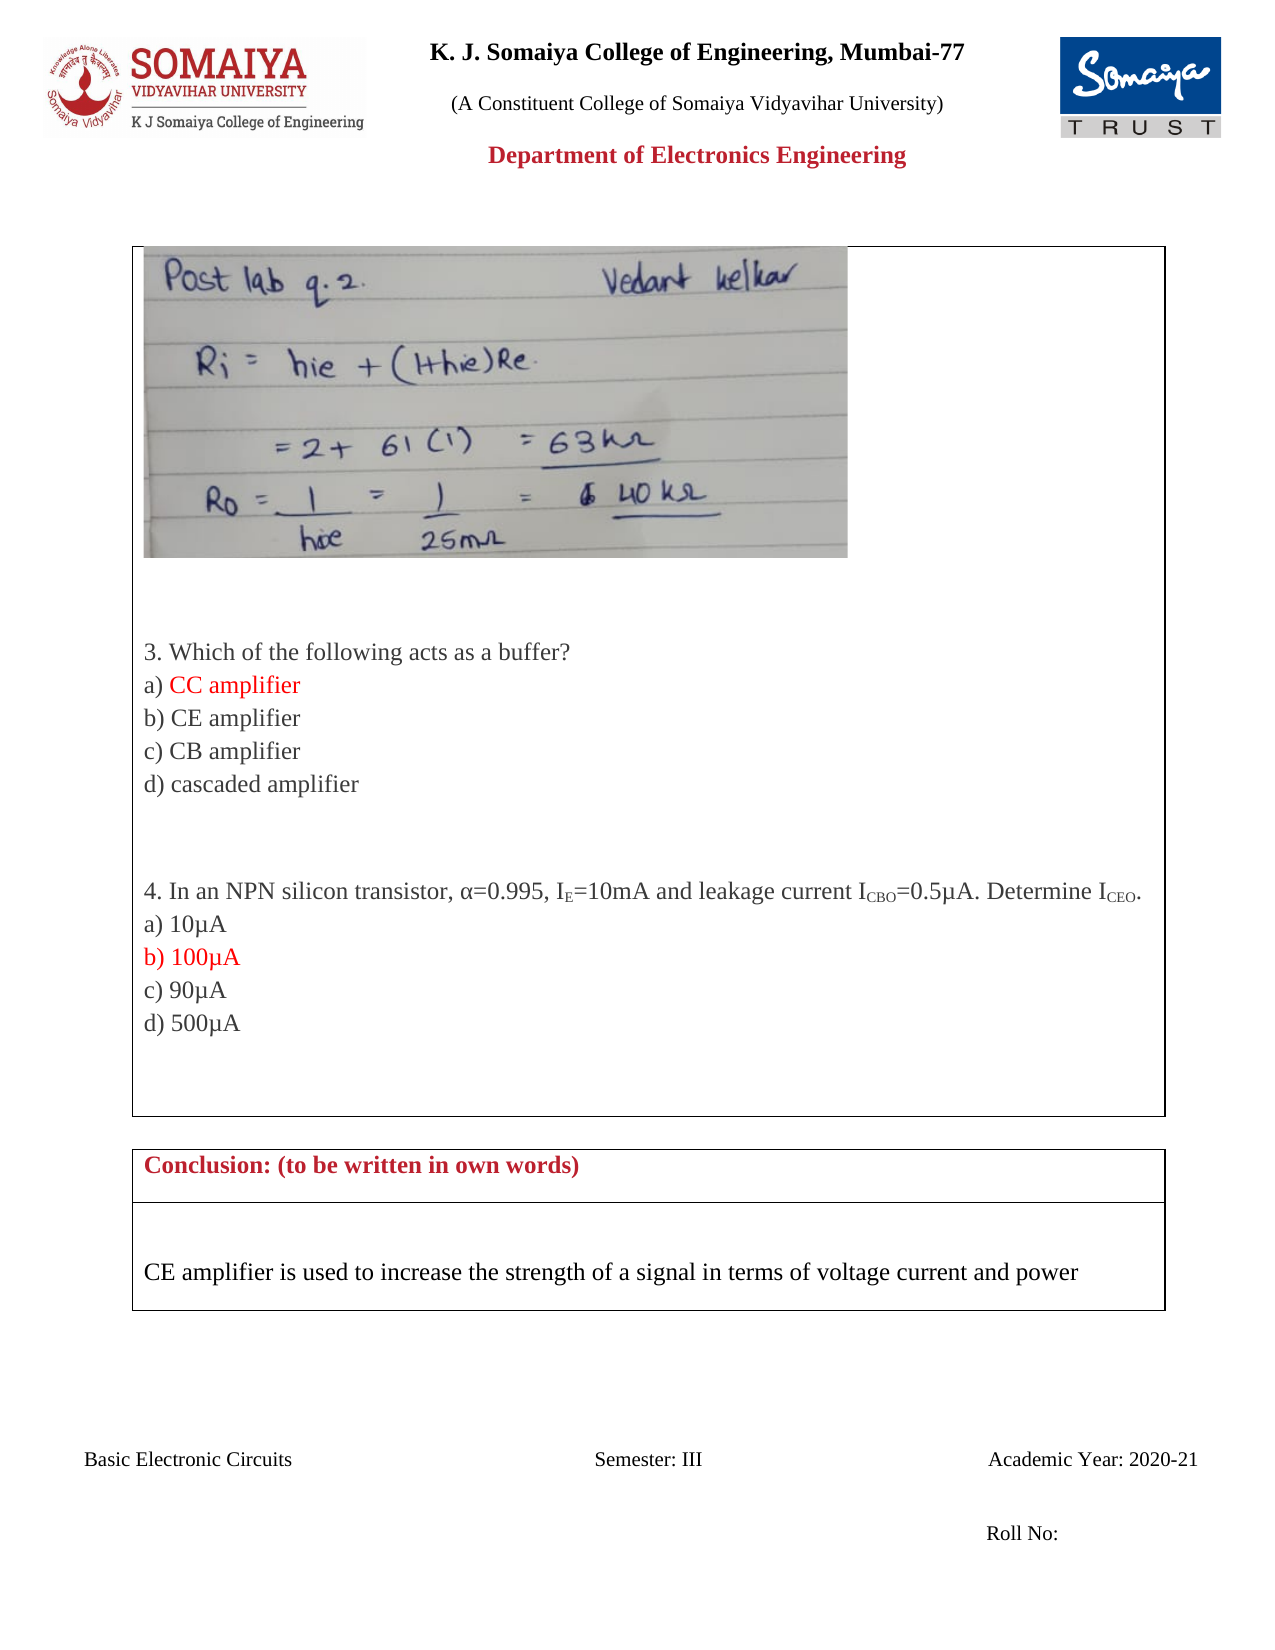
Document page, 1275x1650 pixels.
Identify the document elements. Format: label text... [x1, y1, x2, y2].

picture [143, 246, 848, 558]
picture [42, 37, 367, 138]
table_cell CE amplifier is used to increase the strength of a signal in terms of voltage current and power [133, 1203, 1164, 1310]
picture [1060, 37, 1222, 138]
table_header Conclusion: (to be written in own words) [133, 1150, 1164, 1202]
